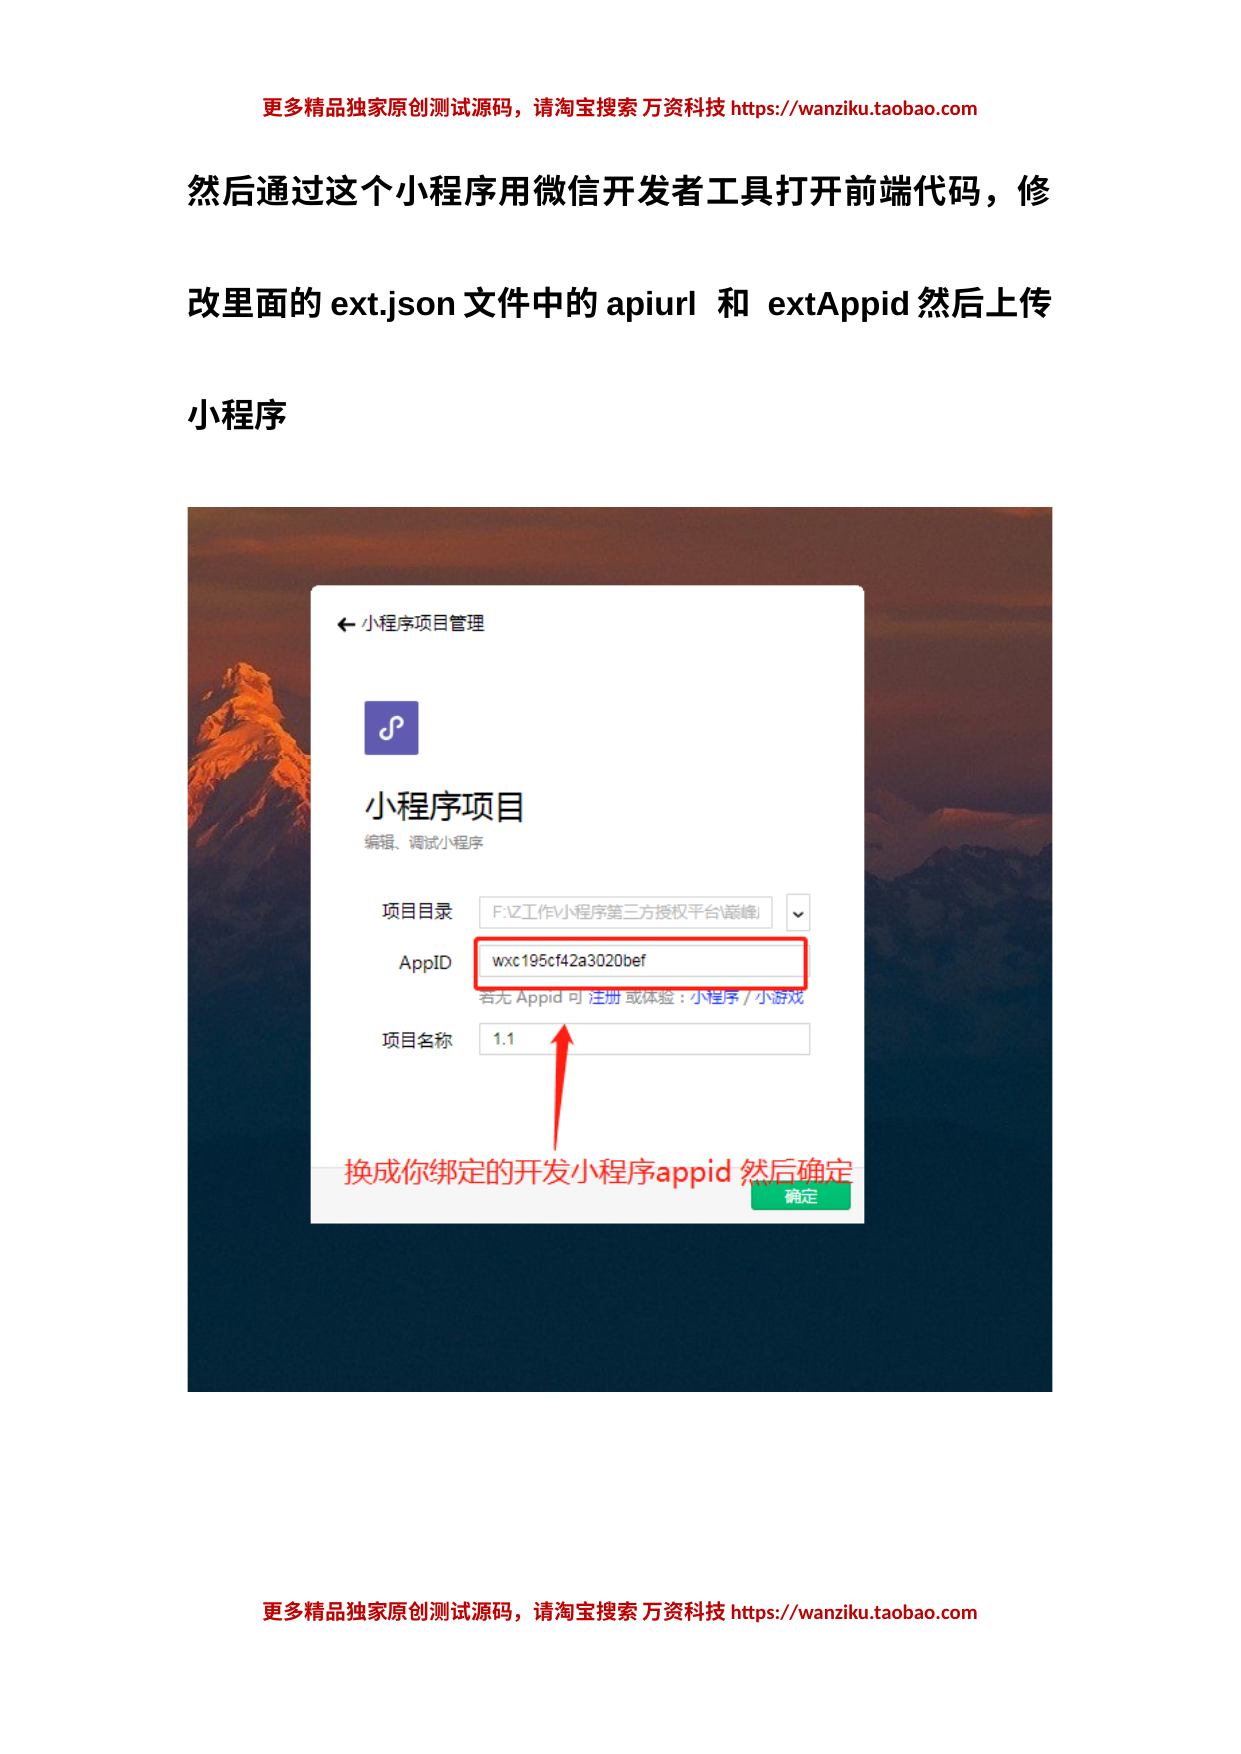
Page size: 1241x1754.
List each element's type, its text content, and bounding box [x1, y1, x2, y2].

subtitle 然后通过这个小程序用微信开发者工具打开前端代码，修改里面的ext.json文件中的apiurl 和 extAppid然后上传小程序 [187, 157, 1053, 445]
picture [187, 507, 1053, 1392]
